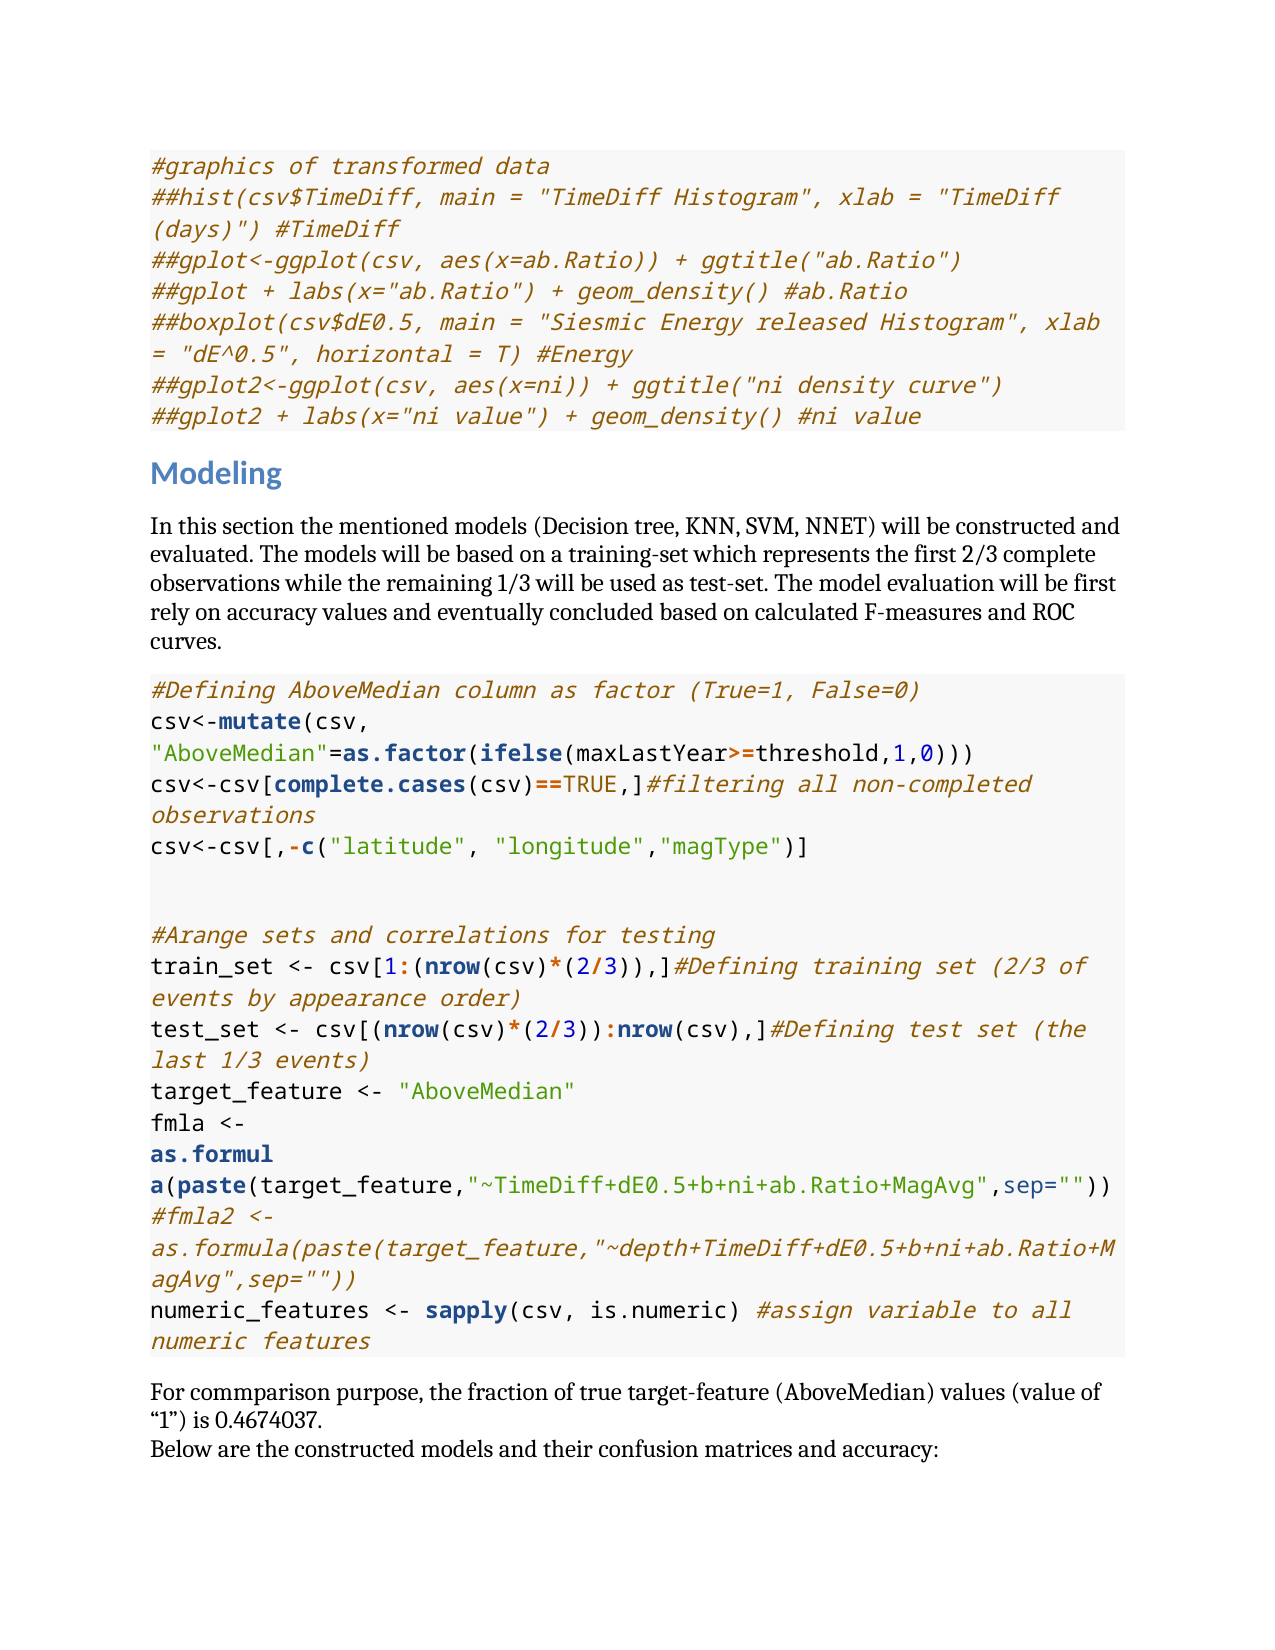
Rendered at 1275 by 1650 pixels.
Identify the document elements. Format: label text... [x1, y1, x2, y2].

text In this section the mentioned models (Decision tree, KNN, SVM, NNET) will be constructed and evaluated. The models will be based on a training-set which represents the first 2/3 complete observations while the remaining 1/3 will be used as test-set. The model evaluation will be first rely on accuracy values and eventually concluded based on calculated F-measures and ROC curves. [150, 512, 1125, 655]
text #Defining AboveMedian column as factor (True=1, False=0) csv<-mutate(csv, "AboveMedian"=as.factor(ifelse(maxLastYear>=threshold,1,0))) csv<-csv[complete.cases(csv)==TRUE,]#filtering all non-completed observations csv<-csv[,-c("latitude", "longitude","magType")] #Arange sets and correlations for testing train_set <- csv[1:(nrow(csv)*(2/3)),]#Defining training set (2/3 of events by appearance order) test_set <- csv[(nrow(csv)*(2/3)):nrow(csv),]#Defining test set (the last 1/3 events) target_feature <- "AboveMedian" fmla <- as.formula(paste(target_feature,"~TimeDiff+dE0.5+b+ni+ab.Ratio+MagAvg",sep="")) #fmla2 <- as.formula(paste(target_feature,"~depth+TimeDiff+dE0.5+b+ni+ab.Ratio+MagAvg",sep="")) numeric_features <- sapply(csv, is.numeric) #assign variable to all numeric features [150, 674, 1125, 1357]
text For commparison purpose, the fraction of true target-feature (AboveMedian) values (value of “1”) is 0.4674037. Below are the constructed models and their confusion matrices and accuracy: [150, 1377, 1125, 1464]
subtitle Modeling [150, 452, 1125, 493]
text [150, 150, 1125, 431]
